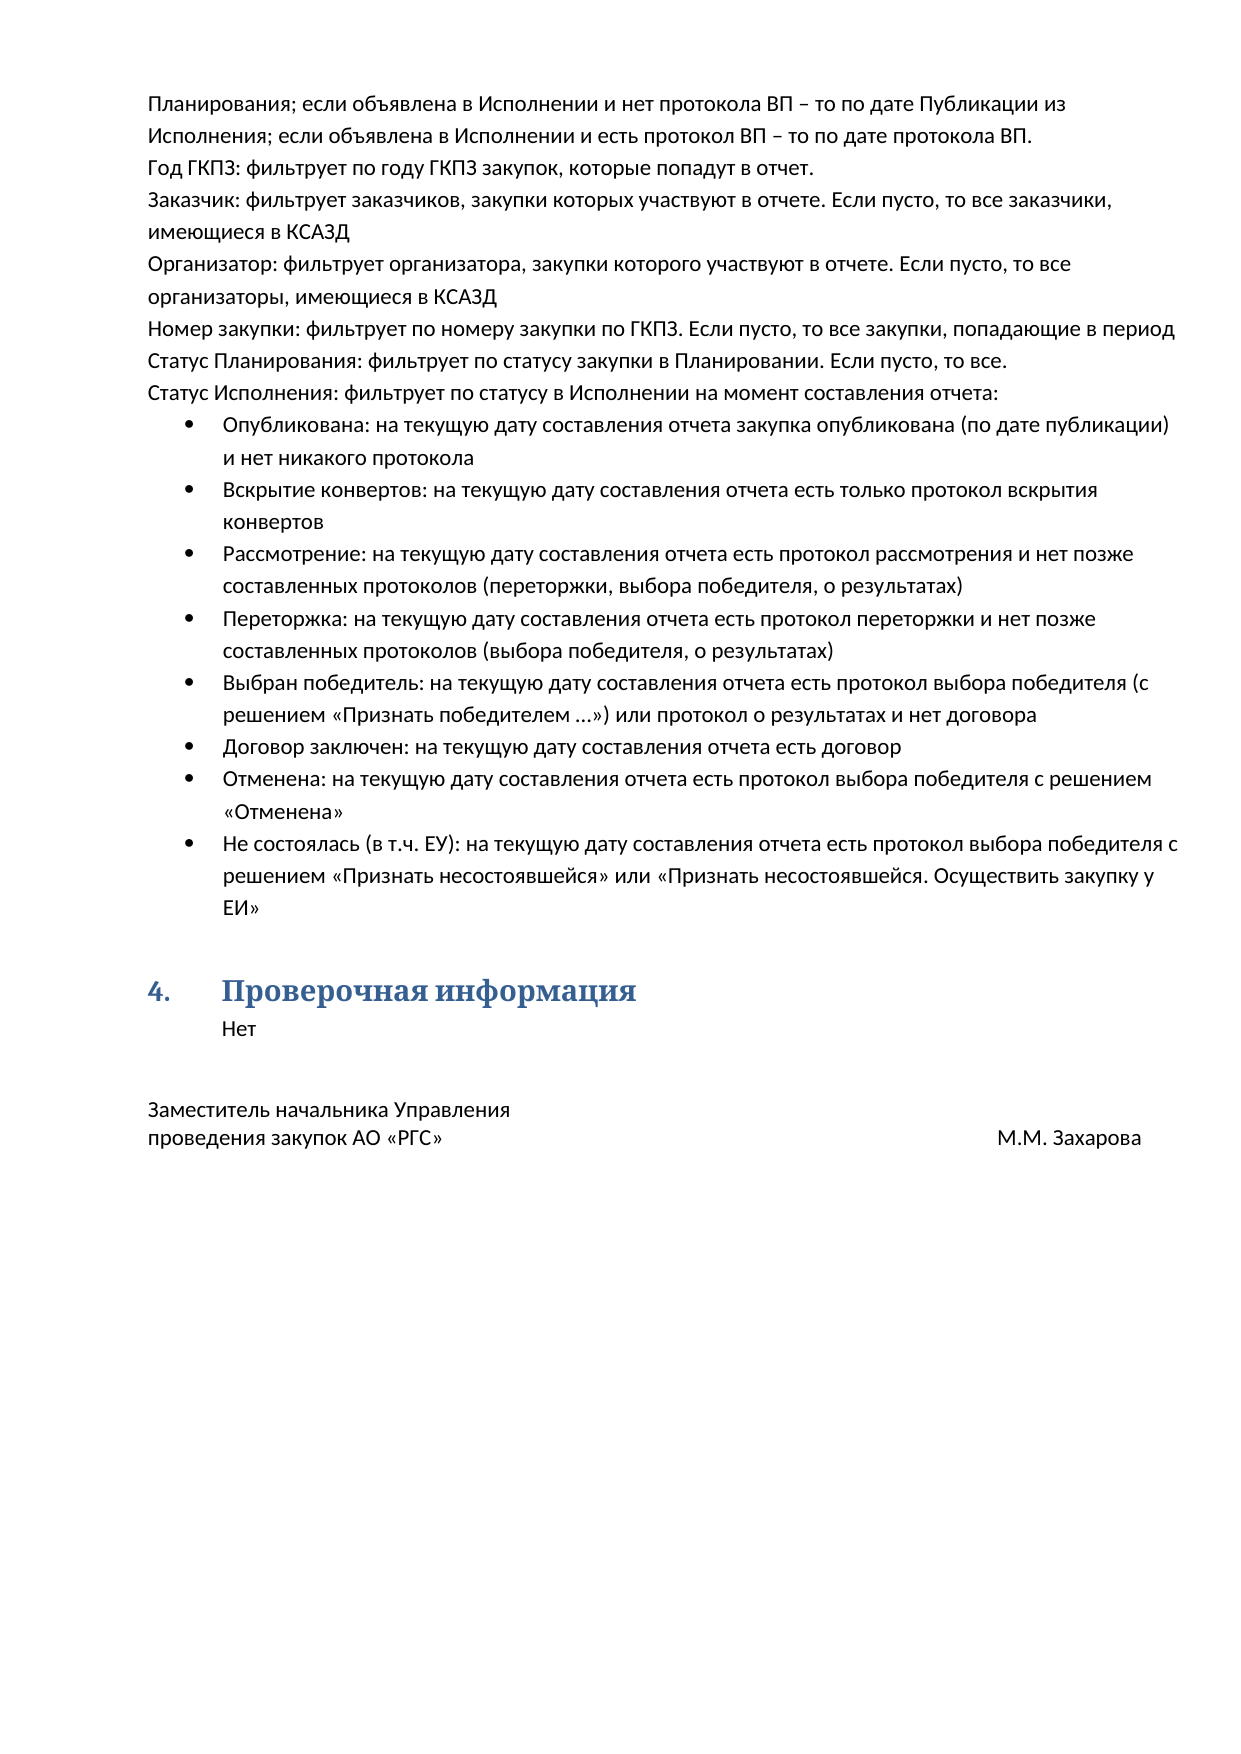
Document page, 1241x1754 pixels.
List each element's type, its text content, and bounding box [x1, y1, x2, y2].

list Нет [222, 1014, 1181, 1042]
text Организатор: фильтрует организатора, закупки которого участвуют в отчете. Если пусто, то все организаторы, имеющиеся в КСАЗД [148, 249, 1181, 310]
text Заместитель начальника Управления [148, 1095, 1176, 1123]
list Не состоялась (в т.ч. ЕУ): на текущую дату составления отчета есть протокол выбора победителя с решением «Признать несостоявшейся» или «Признать несостоявшейся. Осуществить закупку у ЕИ» [185, 829, 1181, 921]
list Опубликована: на текущую дату составления отчета закупка опубликована (по дате публикации) и нет никакого протокола [185, 411, 1181, 471]
list Рассмотрение: на текущую дату составления отчета есть протокол рассмотрения и нет позже составленных протоколов (переторжки, выбора победителя, о результатах) [185, 539, 1181, 599]
list Переторжка: на текущую дату составления отчета есть протокол переторжки и нет позже составленных протоколов (выбора победителя, о результатах) [185, 604, 1181, 664]
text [148, 89, 1181, 149]
text Номер закупки: фильтрует по номеру закупки по ГКПЗ. Если пусто, то все закупки, попадающие в период [148, 314, 1181, 342]
list Выбран победитель: на текущую дату составления отчета есть протокол выбора победителя (с решением «Признать победителем …») или протокол о результатах и нет договора [185, 668, 1181, 728]
list Договор заключен: на текущую дату составления отчета есть договор [185, 732, 1181, 760]
text Заказчик: фильтрует заказчиков, закупки которых участвуют в отчете. Если пусто, то все заказчики, имеющиеся в КСАЗД [148, 185, 1181, 245]
subtitle Проверочная информация [148, 976, 1181, 1009]
text проведения закупок АО «РГС» М.М. Захарова [148, 1123, 1176, 1151]
text Год ГКПЗ: фильтрует по году ГКПЗ закупок, которые попадут в отчет. [148, 153, 1181, 181]
list Отменена: на текущую дату составления отчета есть протокол выбора победителя с решением «Отменена» [185, 764, 1181, 825]
text Статус Планирования: фильтрует по статусу закупки в Планировании. Если пусто, то все. [148, 346, 1181, 374]
list Вскрытие конвертов: на текущую дату составления отчета есть только протокол вскрытия конвертов [185, 475, 1181, 535]
text Статус Исполнения: фильтрует по статусу в Исполнении на момент составления отчета: [148, 378, 1181, 406]
